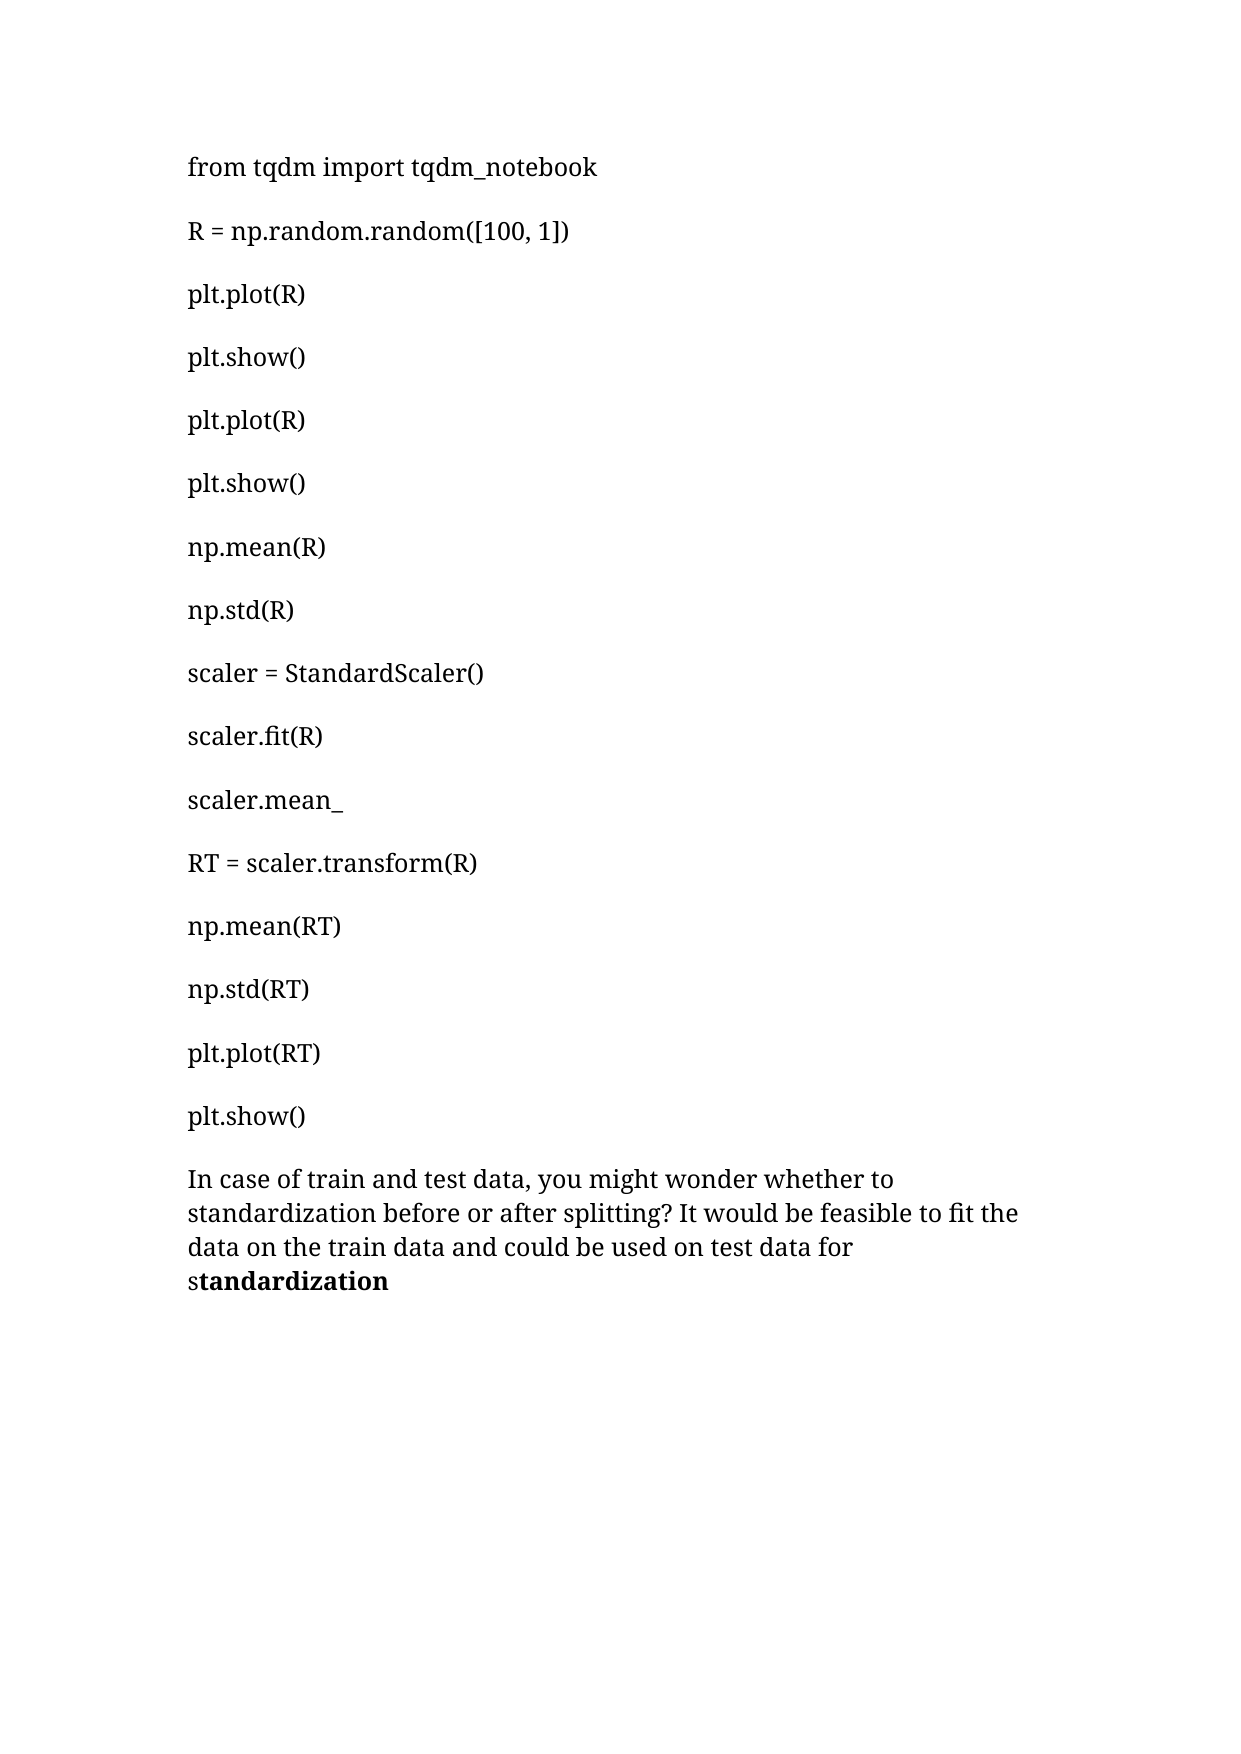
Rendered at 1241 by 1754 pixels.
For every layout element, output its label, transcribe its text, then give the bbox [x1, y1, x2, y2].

text np.mean(RT) [187, 909, 1053, 943]
text R = np.random.random([100, 1]) [187, 213, 1053, 247]
text In case of train and test data, you might wonder whether to standardization before or after splitting? It would be feasible to fit the data on the train data and could be used on test data for standardization [187, 1162, 1053, 1298]
text plt.plot(RT) [187, 1035, 1053, 1069]
text np.std(R) [187, 593, 1053, 627]
text np.mean(R) [187, 529, 1053, 563]
text np.std(RT) [187, 972, 1053, 1006]
text plt.plot(R) [187, 276, 1053, 311]
text from tqdm import tqdm_notebook [187, 150, 1053, 184]
text plt.plot(R) [187, 403, 1053, 437]
text scaler = StandardScaler() [187, 656, 1053, 690]
text scaler.mean_ [187, 782, 1053, 816]
text RT = scaler.transform(R) [187, 846, 1053, 879]
text plt.show() [187, 1098, 1053, 1132]
text scaler.fit(R) [187, 719, 1053, 753]
text plt.show() [187, 466, 1053, 500]
text plt.show() [187, 340, 1053, 374]
